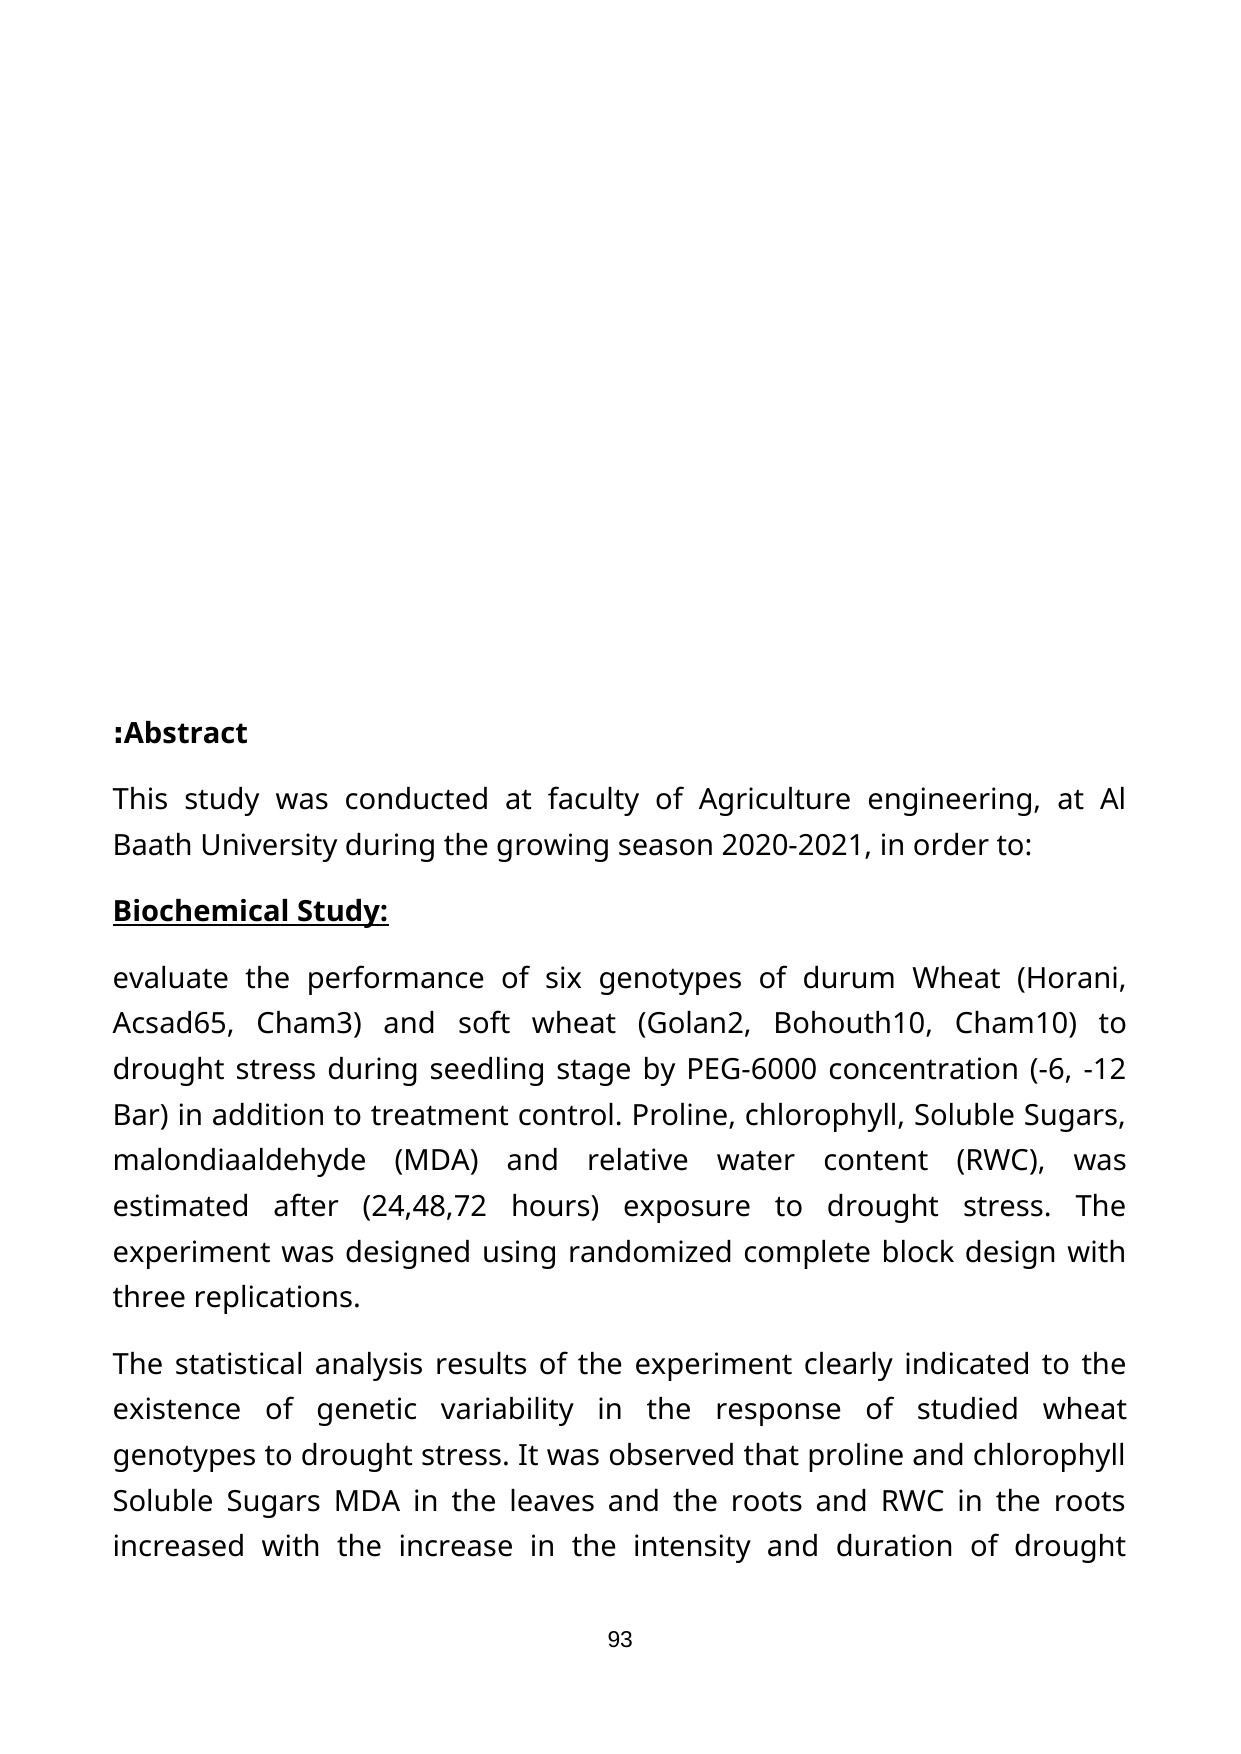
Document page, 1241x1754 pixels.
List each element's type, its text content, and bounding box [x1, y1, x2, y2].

text This study was conducted at faculty of Agriculture engineering, at Al Baath University during the growing season 2020-2021, in order to: [112, 779, 1128, 864]
text Abstract: [112, 712, 1128, 752]
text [112, 1343, 1128, 1565]
text evaluate the performance of six genotypes of durum Wheat (Horani, Acsad65, Cham3) and soft wheat (Golan2, Bohouth10, Cham10) to drought stress during seedling stage by PEG-6000 concentration (-6, -12 Bar) in addition to treatment control. Proline, chlorophyll, Soluble Sugars, malondiaaldehyde (MDA) and relative water content (RWC), was estimated after (24,48,72 hours) exposure to drought stress. The experiment was designed using randomized complete block design with three replications. [112, 957, 1128, 1316]
text Biochemical Study: [112, 891, 1128, 930]
